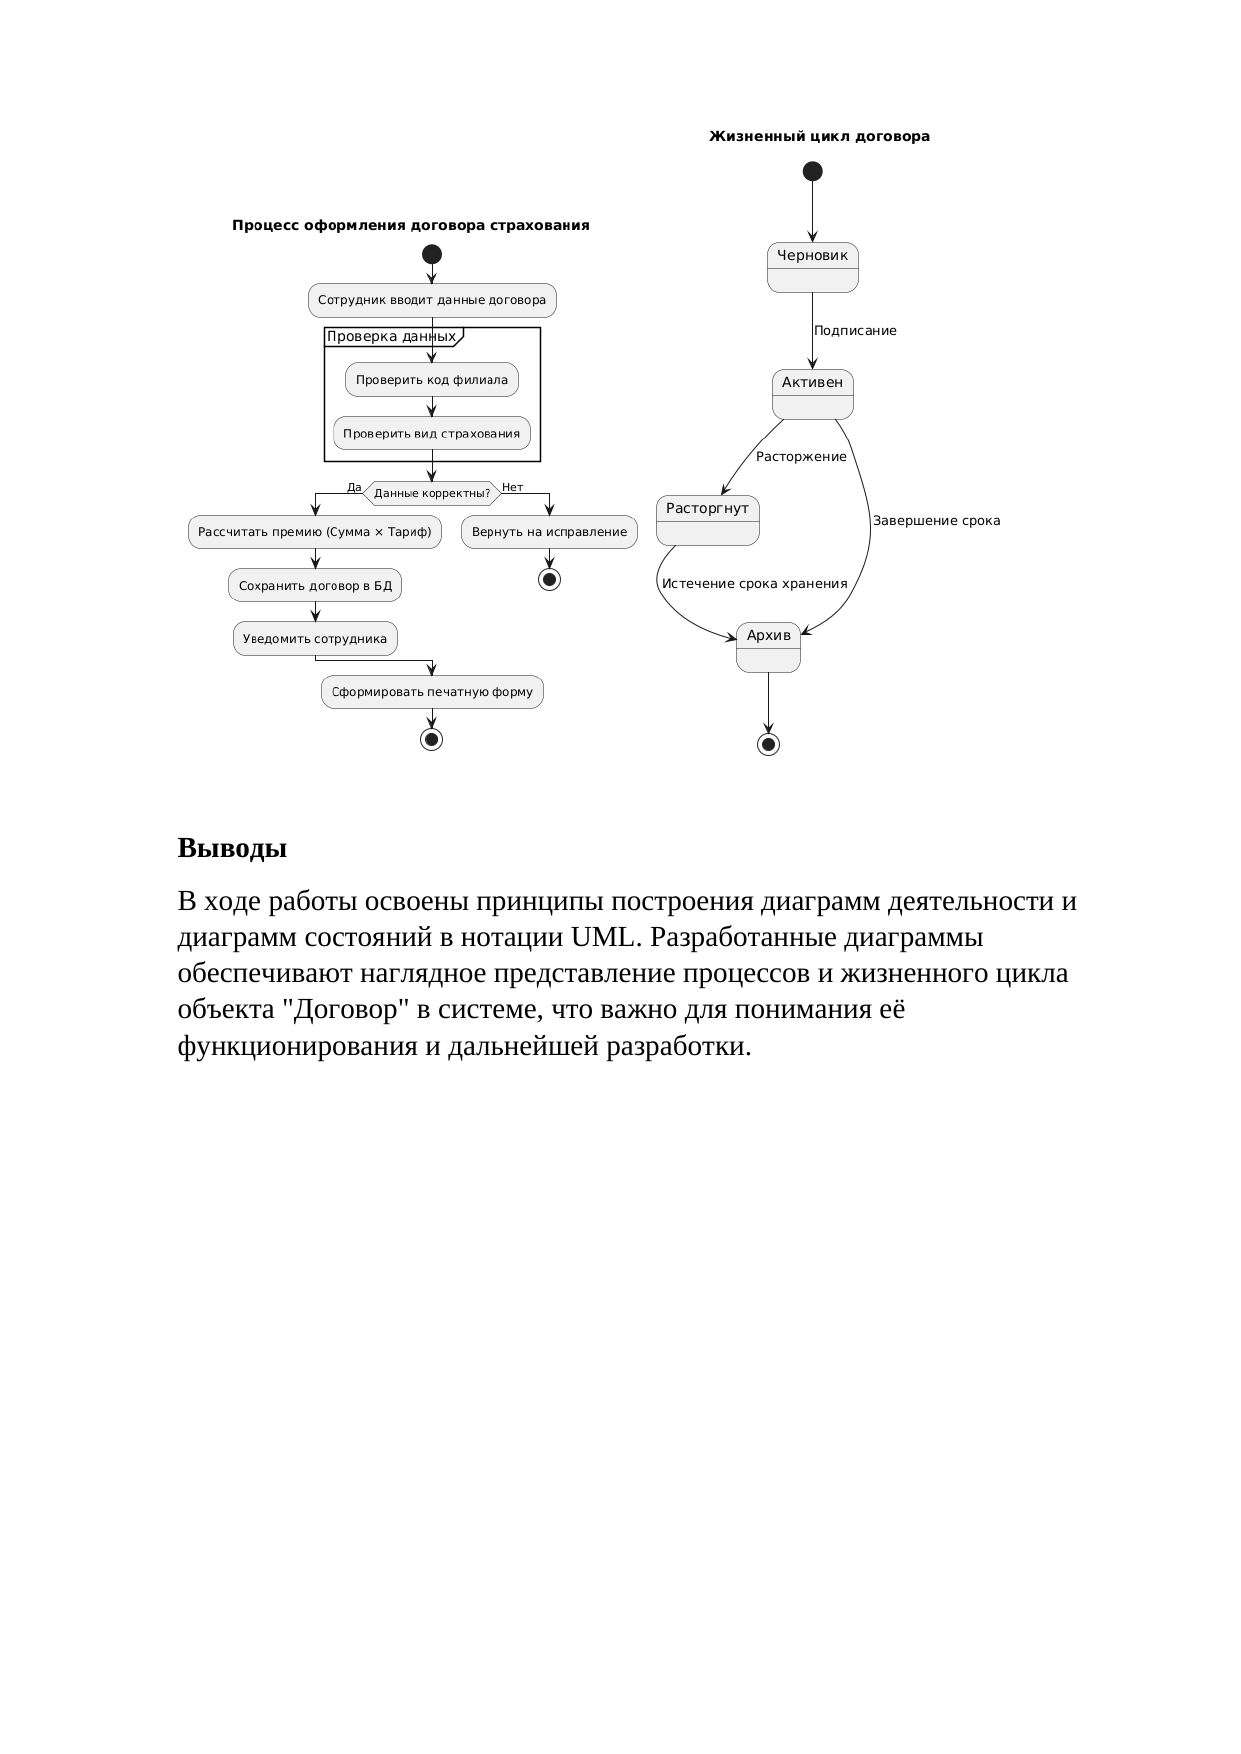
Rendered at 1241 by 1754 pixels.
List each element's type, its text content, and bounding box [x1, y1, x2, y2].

text В ходе работы освоены принципы построения диаграмм деятельности и диаграмм состояний в нотации UML. Разработанные диаграммы обеспечивают наглядное представление процессов и жизненного цикла объекта "Договор" в системе, что важно для понимания её функционирования и дальнейшей разработки. [177, 883, 1152, 1061]
text Выводы [177, 830, 1152, 864]
picture [177, 118, 1008, 759]
